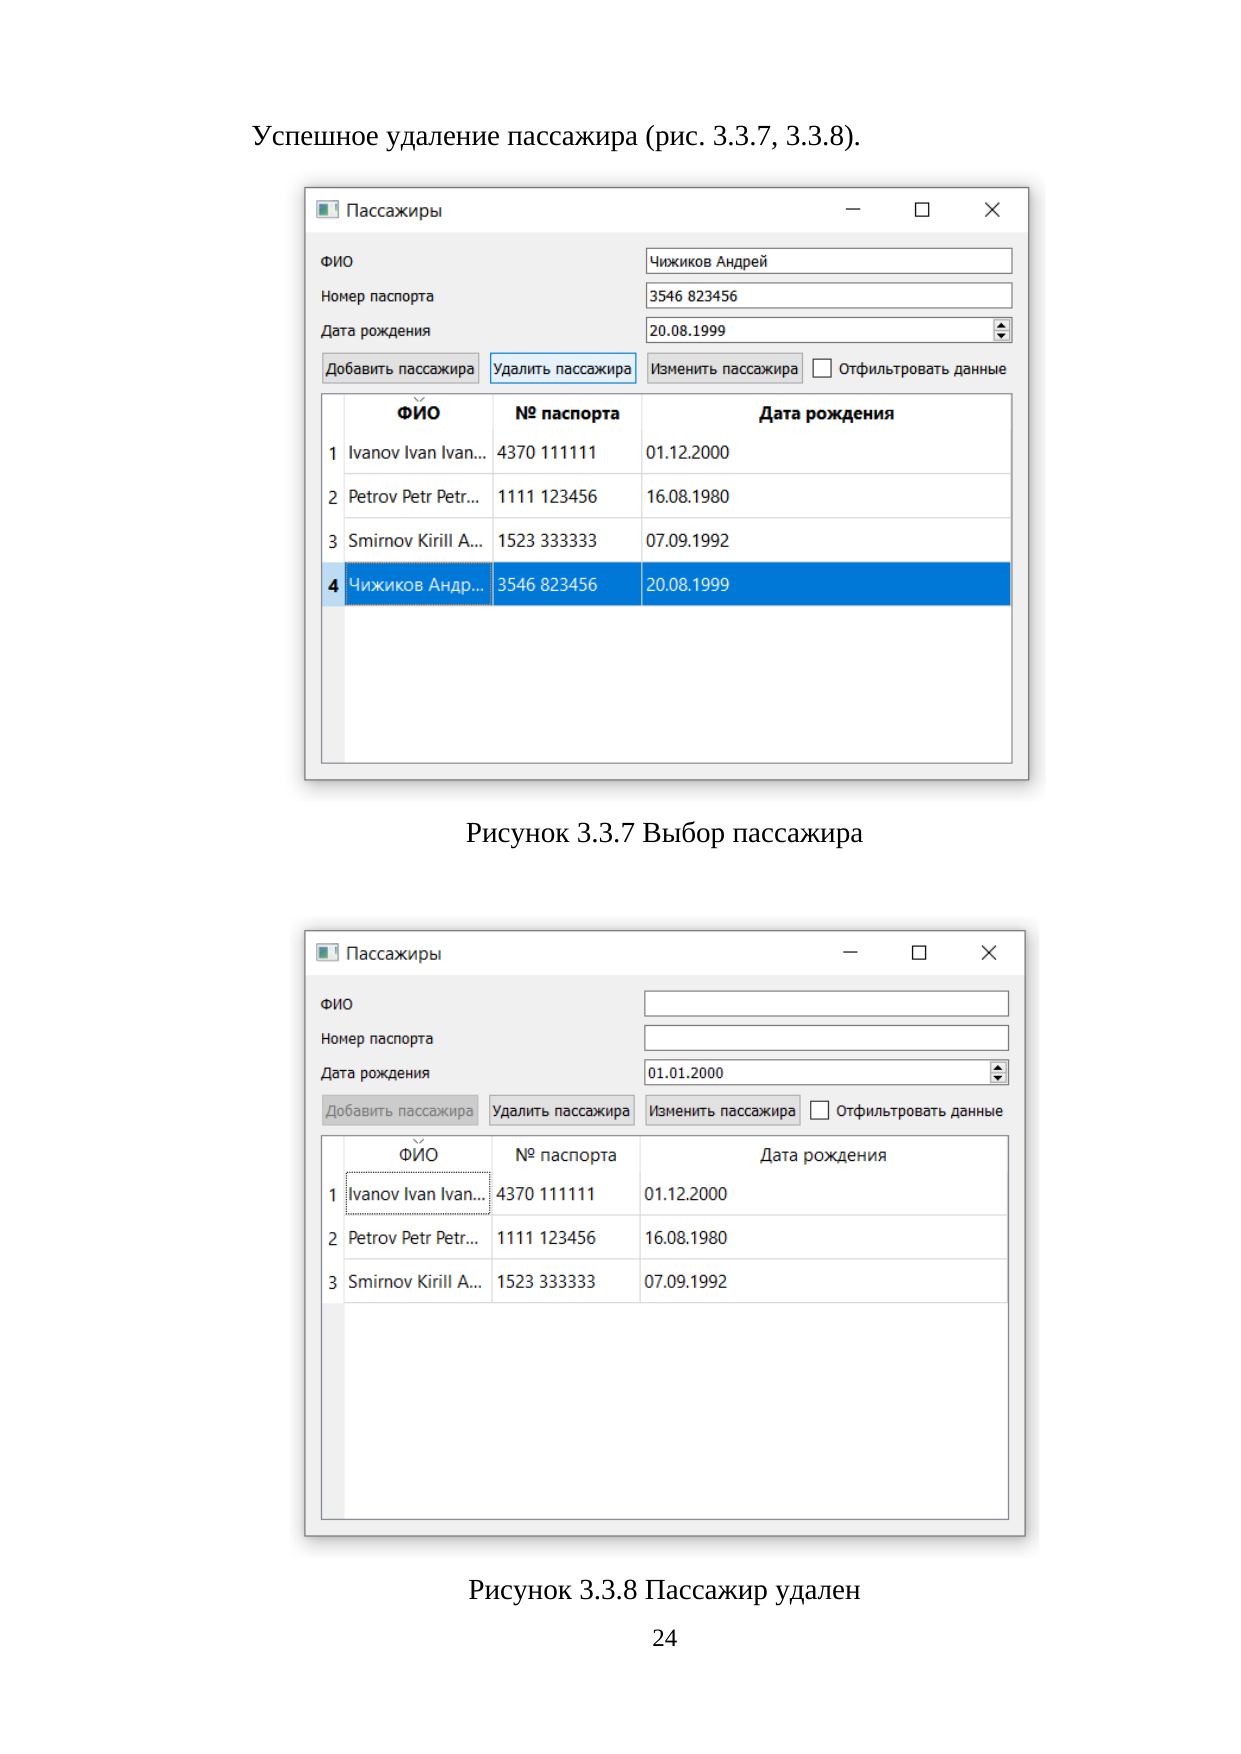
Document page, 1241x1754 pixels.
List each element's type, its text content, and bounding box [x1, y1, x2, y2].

list Рисунок 3.3.7 Выбор пассажира [177, 816, 1152, 849]
text Успешное удаление пассажира (рис. 3.3.7, 3.3.8). [177, 118, 1152, 152]
picture [289, 916, 1040, 1558]
list Рисунок 3.3.8 Пассажир удален [177, 1572, 1152, 1605]
picture [283, 168, 1046, 802]
